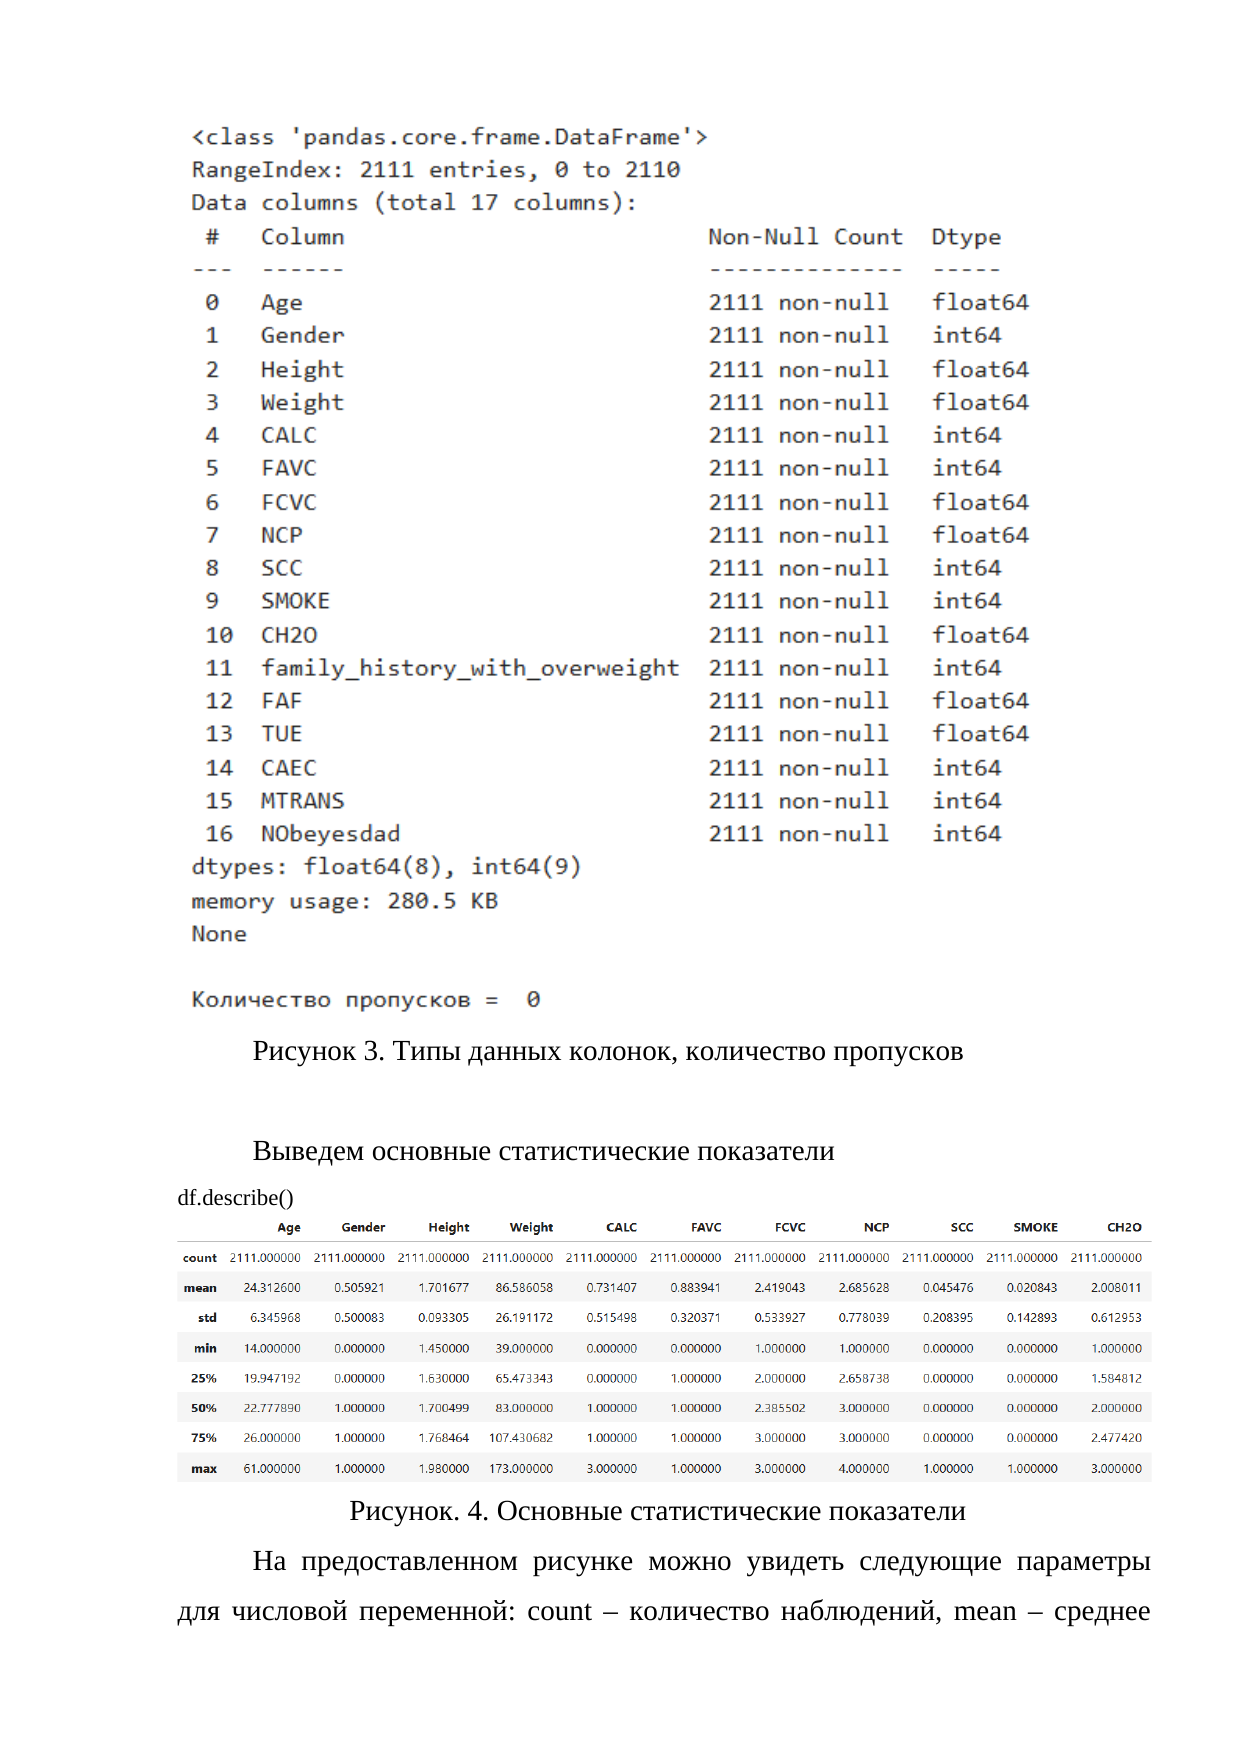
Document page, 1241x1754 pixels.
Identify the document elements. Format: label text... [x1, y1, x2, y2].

picture [177, 118, 1062, 1029]
text Рисунок. 4. Основные статистические показатели [252, 1493, 1152, 1526]
text Рисунок 3. Типы данных колонок, количество пропусков [177, 1033, 1152, 1066]
text Выведем основные статистические показатели [177, 1133, 1152, 1167]
picture [177, 1214, 1152, 1489]
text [177, 1543, 1152, 1627]
text df.describe() [177, 1184, 1152, 1210]
